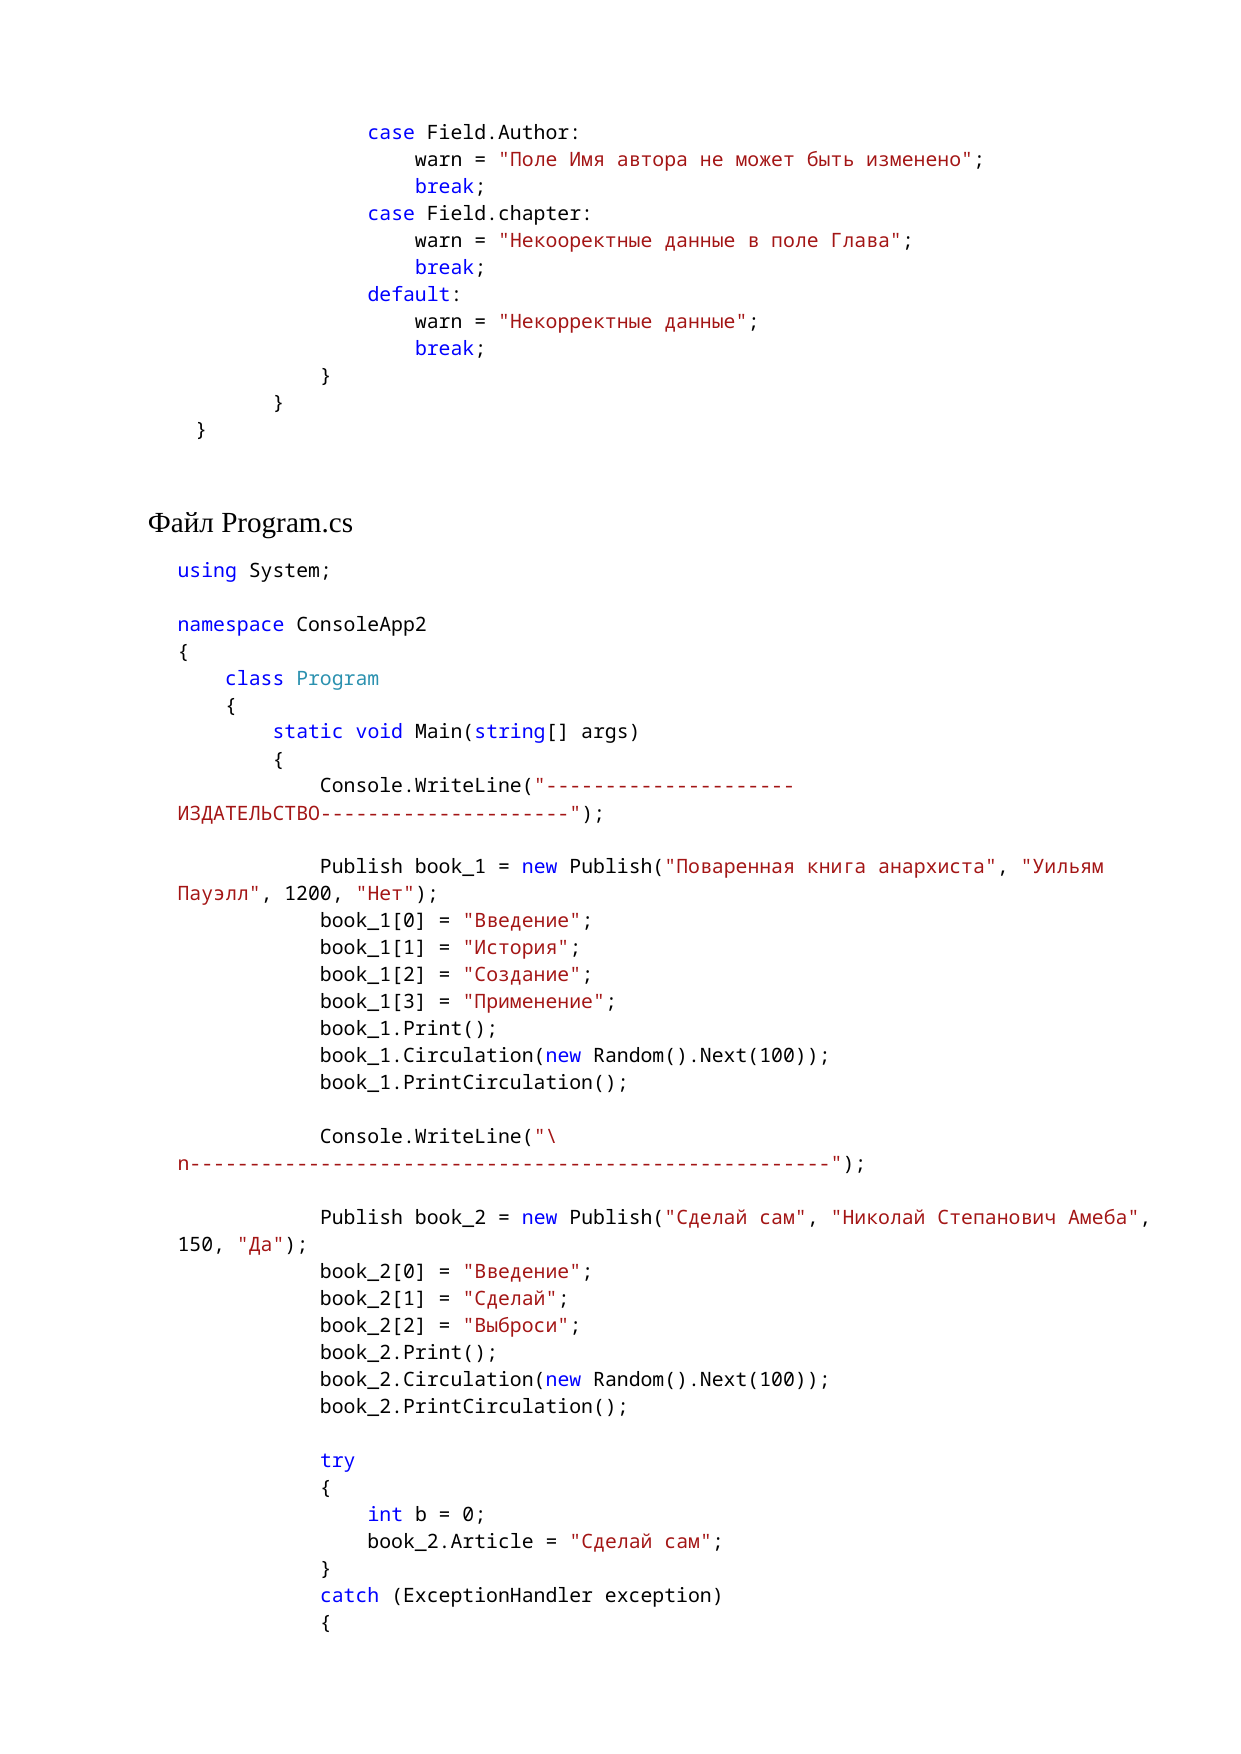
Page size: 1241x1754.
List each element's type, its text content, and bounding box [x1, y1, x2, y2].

text book_2.Circulation(new Random().Next(100)); [177, 1365, 1152, 1392]
text book_1[3] = "Применение"; [177, 988, 1152, 1014]
text Publish book_2 = new Publish("Сделай сам", "Николай Степанович Амеба", 150, "Да"); [177, 1203, 1152, 1257]
text book_2.Print(); [177, 1338, 1152, 1365]
text break; [177, 253, 1152, 280]
text Файл Program.cs [88, 506, 1152, 539]
text namespace ConsoleApp2 [177, 610, 1152, 637]
text } [177, 388, 1152, 415]
text book_2.PrintСirculation(); [177, 1392, 1152, 1419]
text int b = 0; [177, 1500, 1152, 1527]
text break; [177, 334, 1152, 361]
text using System; [177, 556, 1152, 583]
text } [88, 415, 1181, 442]
text book_1.Print(); [177, 1014, 1152, 1042]
text { [177, 745, 1152, 772]
text Console.WriteLine("\n------------------------------------------------------"); [177, 1122, 1152, 1176]
text catch (ExceptionHandler exception) [177, 1581, 1152, 1608]
text try [177, 1446, 1152, 1473]
text } [177, 1554, 1152, 1581]
text { [177, 1608, 1152, 1635]
text warn = "Поле Имя автора не может быть изменено"; [177, 145, 1152, 172]
text class Program [177, 664, 1152, 691]
text warn = "Некооректные данные в поле Глава"; [177, 226, 1152, 253]
text break; [177, 172, 1152, 199]
text { [177, 1473, 1152, 1500]
text book_1.PrintСirculation(); [177, 1068, 1152, 1096]
text book_1.Circulation(new Random().Next(100)); [177, 1042, 1152, 1068]
text default: [177, 280, 1152, 307]
text book_1[2] = "Создание"; [177, 961, 1152, 988]
text { [177, 637, 1152, 664]
text Console.WriteLine("---------------------ИЗДАТЕЛЬСТВО---------------------"); [177, 772, 1152, 826]
text { [177, 691, 1152, 718]
text Publish book_1 = new Publish("Поваренная книга анархиста", "Уильям Пауэлл", 1200, "Нет"); [177, 853, 1152, 907]
text book_2[2] = "Выброси"; [177, 1311, 1152, 1338]
text case Field.chapter: [177, 199, 1152, 226]
text book_2[1] = "Сделай"; [177, 1284, 1152, 1311]
text book_2.Article = "Сделай сам"; [177, 1527, 1152, 1554]
text book_2[0] = "Введение"; [177, 1257, 1152, 1284]
text } [177, 361, 1152, 388]
text case Field.Author: [177, 118, 1152, 145]
text book_1[1] = "История"; [177, 934, 1152, 961]
text warn = "Некорректные данные"; [177, 307, 1152, 334]
text book_1[0] = "Введение"; [177, 907, 1152, 934]
text static void Main(string[] args) [177, 718, 1152, 745]
